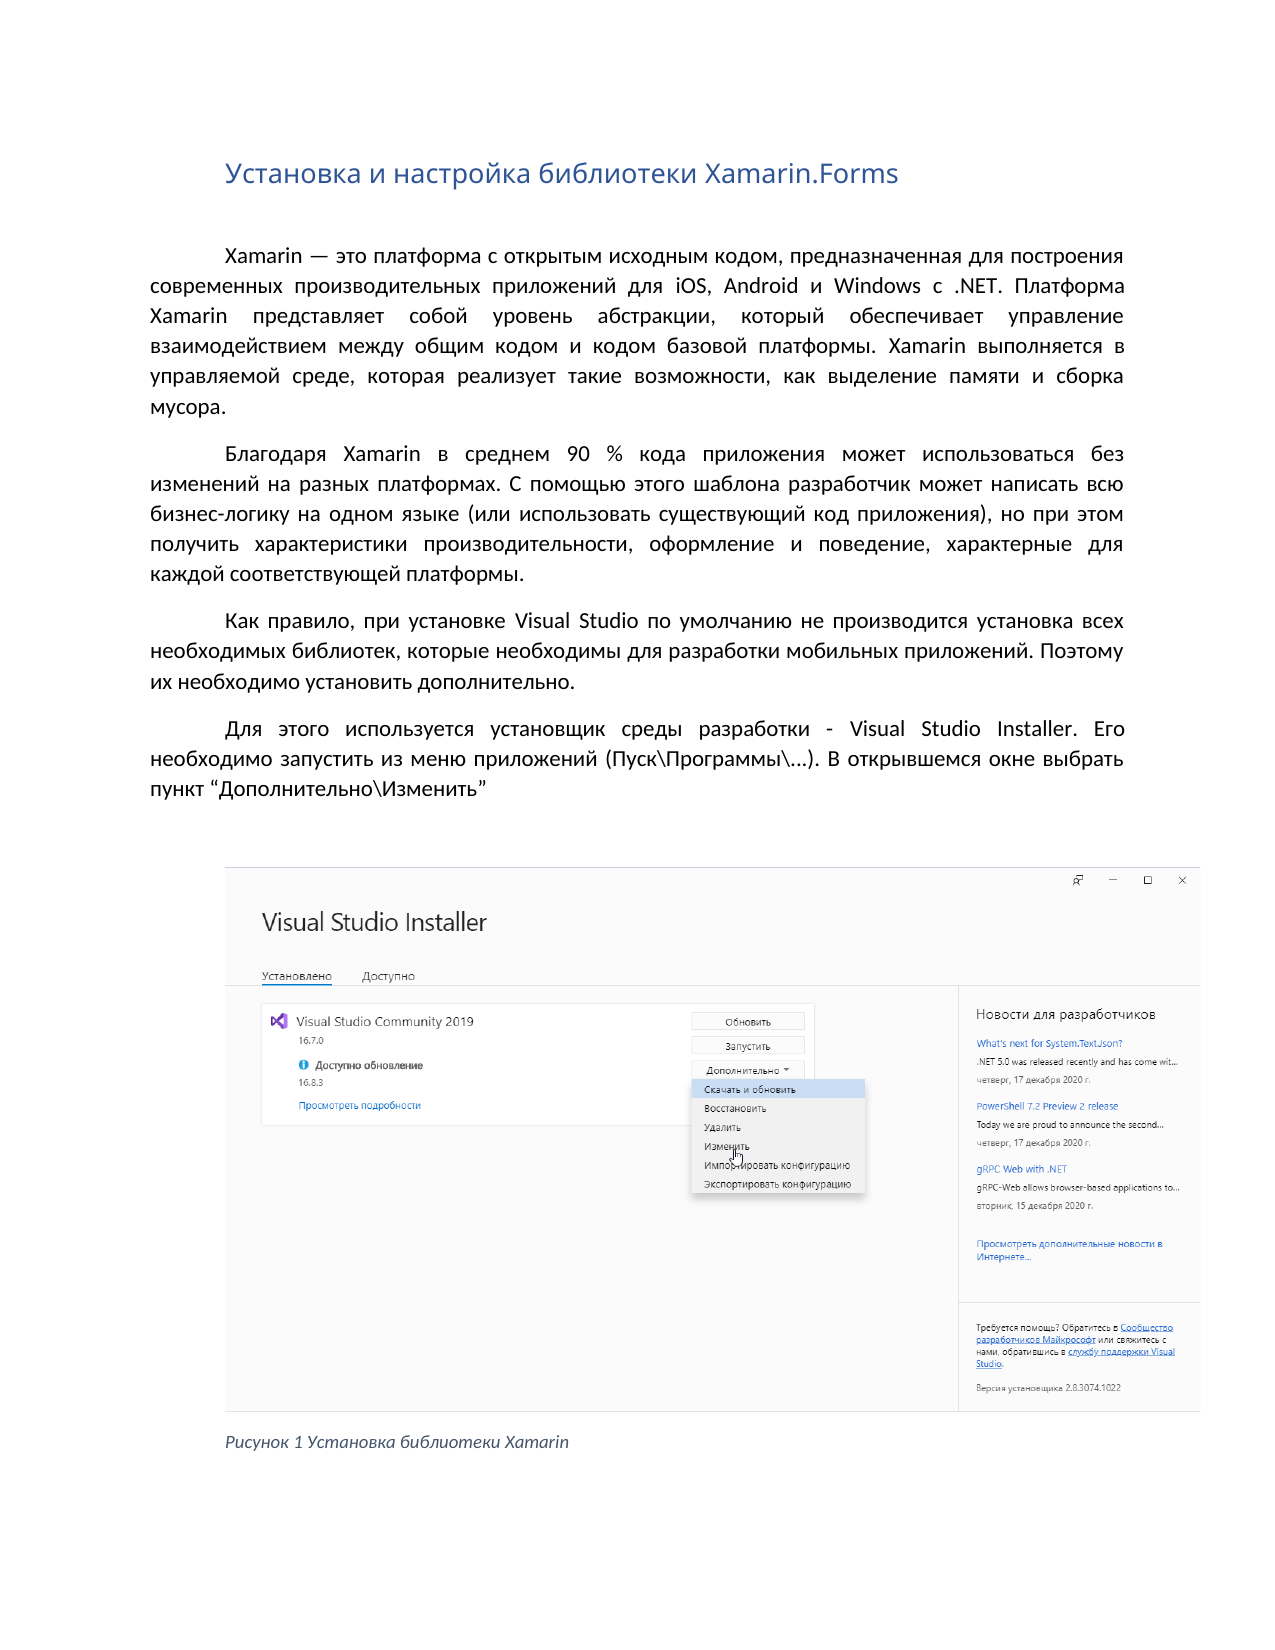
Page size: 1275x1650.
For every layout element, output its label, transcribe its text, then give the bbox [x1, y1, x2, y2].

text Рисунок 1 Установка библиотеки Xamarin [150, 1431, 1125, 1453]
text Как правило, при установке Visual Studio по умолчанию не производится установка всех необходимых библиотек, которые необходимы для разработки мобильных приложений. Поэтому их необходимо установить дополнительно. [150, 606, 1125, 695]
text Xamarin — это платформа с открытым исходным кодом, предназначенная для построения современных производительных приложений для iOS, Android и Windows с .NET. Платформа Xamarin представляет собой уровень абстракции, который обеспечивает управление взаимодействием между общим кодом и кодом базовой платформы. Xamarin выполняется в управляемой среде, которая реализует такие возможности, как выделение памяти и сборка мусора. [150, 241, 1125, 420]
subtitle Установка и настройка библиотеки Xamarin.Forms [150, 154, 1125, 191]
picture [225, 867, 1200, 1412]
text Для этого используется установщик среды разработки - Visual Studio Installer. Его необходимо запустить из меню приложений (Пуск\Программы\...). В открывшемся окне выбрать пункт “Дополнительно\Изменить” [150, 714, 1125, 802]
text Благодаря Xamarin в среднем 90 % кода приложения может использоваться без изменений на разных платформах. С помощью этого шаблона разработчик может написать всю бизнес-логику на одном языке (или использовать существующий код приложения), но при этом получить характеристики производительности, оформление и поведение, характерные для каждой соответствующей платформы. [150, 439, 1125, 588]
